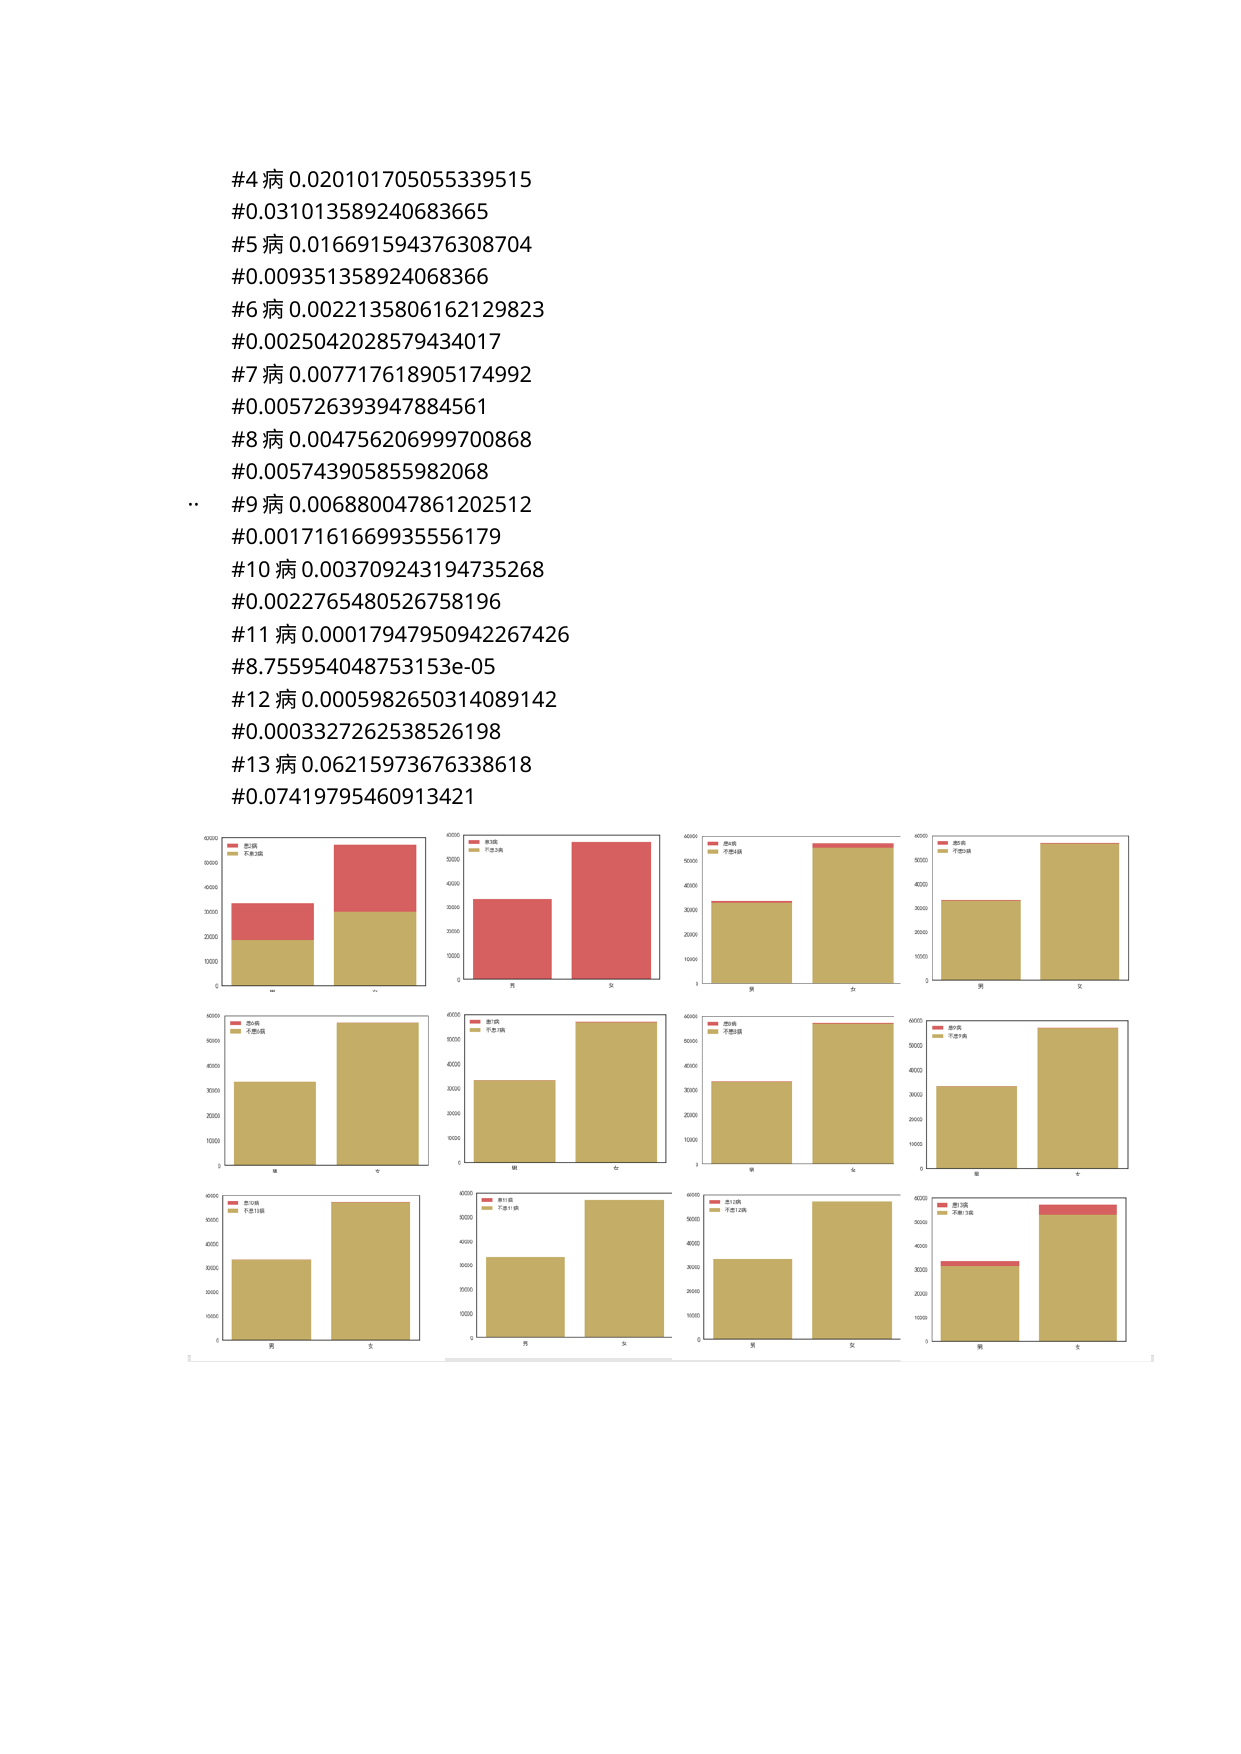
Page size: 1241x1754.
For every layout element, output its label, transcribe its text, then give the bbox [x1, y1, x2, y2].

text #8病0.004756206999700868 [187, 422, 1053, 454]
list #0.0025042028579434017 [187, 324, 1053, 357]
list #10病0.003709243194735268 [187, 552, 1053, 584]
text ·· #9病0.006880047861202512 [187, 487, 1053, 519]
list #8.755954048753153e-05 [187, 649, 1053, 682]
list #0.0017161669935556179 [187, 519, 1053, 552]
list #0.005726393947884561 [187, 389, 1053, 422]
list #0.031013589240683665 [187, 194, 1053, 227]
list #0.009351358924068366 [187, 259, 1053, 292]
list #6病0.0022135806162129823 [187, 292, 1053, 324]
list #0.07419795460913421 [187, 779, 1053, 812]
list #4病0.020101705055339515 [187, 162, 1053, 194]
list #7病0.007717618905174992 [187, 357, 1053, 389]
list #0.0022765480526758196 [187, 584, 1053, 617]
list #0.005743905855982068 [187, 454, 1053, 487]
list #12病0.0005982650314089142 [187, 682, 1053, 714]
list #5病0.016691594376308704 [187, 227, 1053, 259]
list #11病0.00017947950942267426 [187, 617, 1053, 649]
picture [187, 812, 1154, 1362]
list #0.0003327262538526198 [187, 714, 1053, 747]
list #13病0.06215973676338618 [187, 747, 1053, 779]
